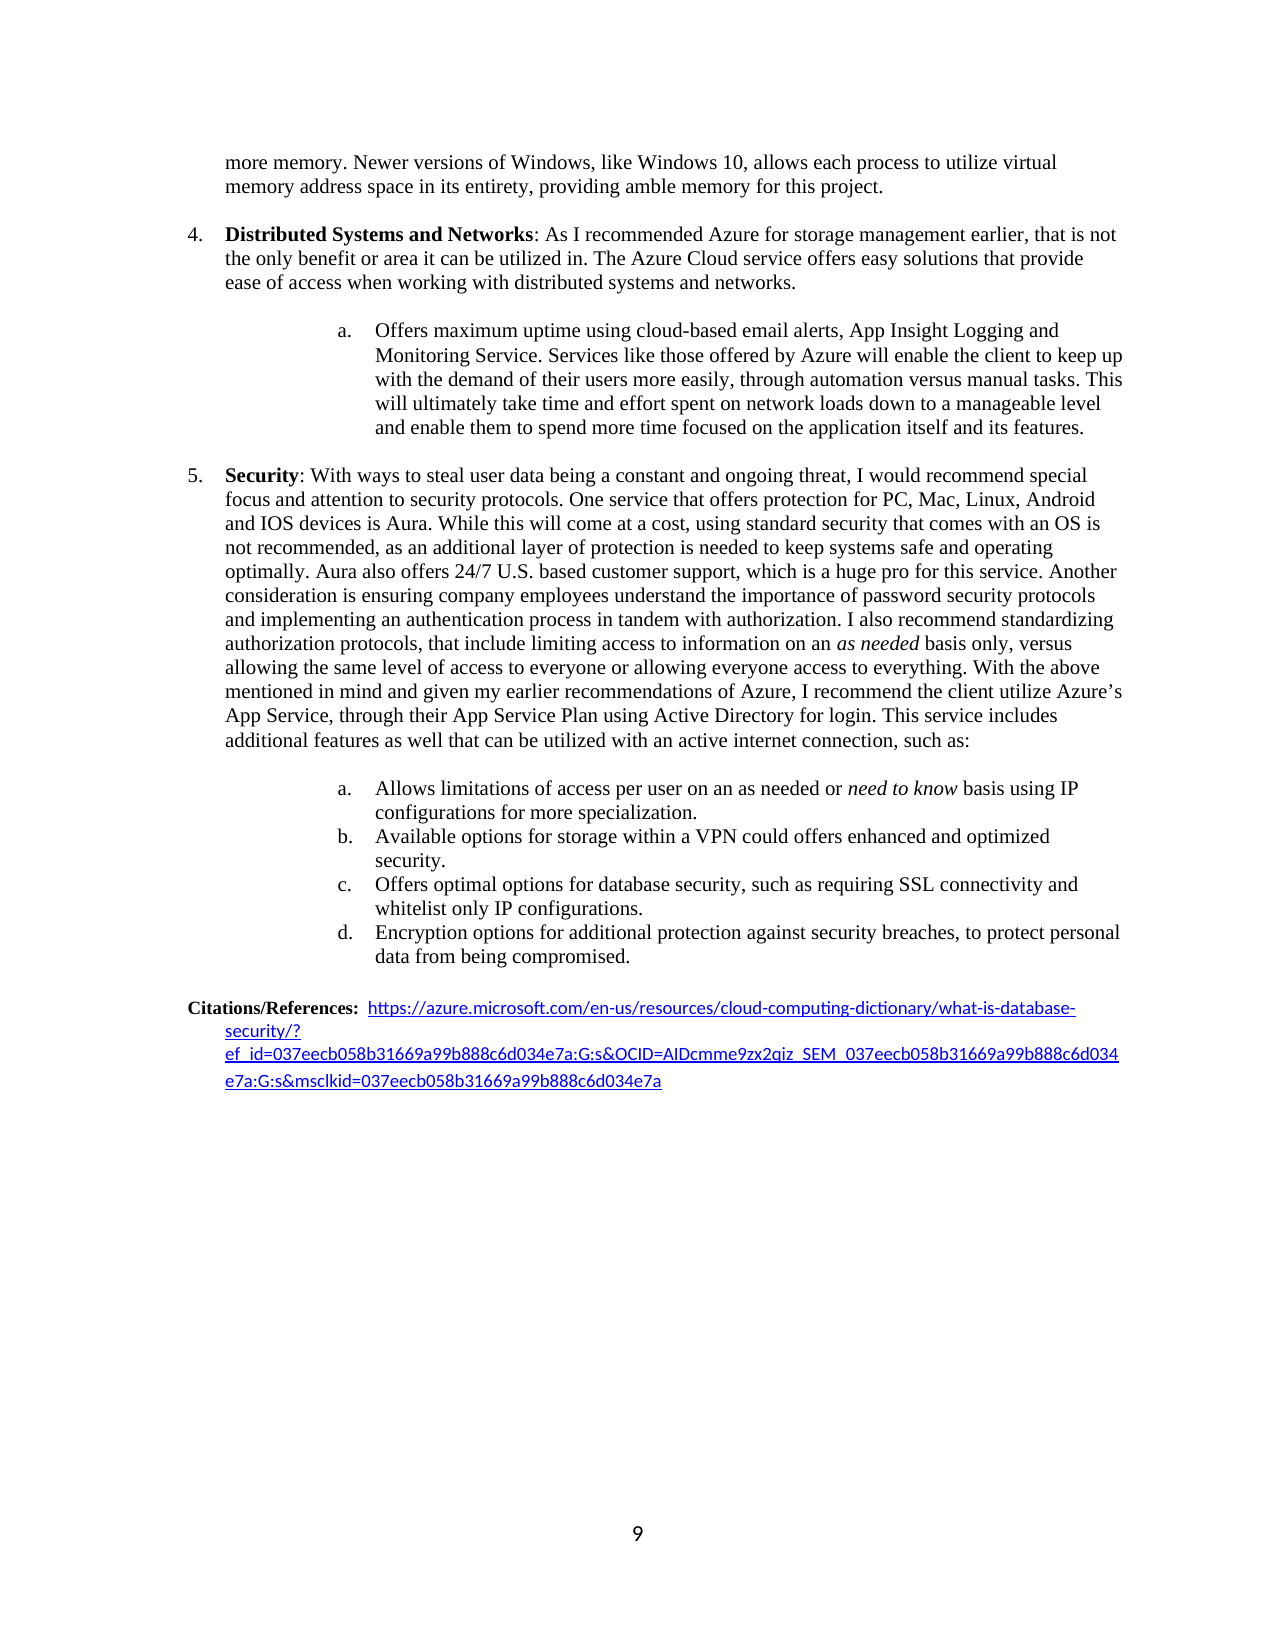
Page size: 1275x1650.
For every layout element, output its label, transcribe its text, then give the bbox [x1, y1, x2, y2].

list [187, 150, 1125, 198]
list Distributed Systems and Networks: As I recommended Azure for storage management earlier, that is not the only benefit or area it can be utilized in. The Azure Cloud service offers easy solutions that provide ease of access when working with distributed systems and networks. [187, 222, 1125, 294]
list Allows limitations of access per user on an as needed or need to know basis using IP configurations for more specialization. [337, 776, 1125, 824]
list Available options for storage within a VPN could offers enhanced and optimized security. [337, 824, 1125, 872]
list Offers optimal options for database security, such as requiring SSL connectivity and whitelist only IP configurations. [337, 872, 1125, 920]
list Security: With ways to steal user data being a constant and ongoing threat, I would recommend special focus and attention to security protocols. One service that offers protection for PC, Mac, Linux, Android and IOS devices is Aura. While this will come at a cost, using standard security that comes with an OS is not recommended, as an additional layer of protection is needed to keep systems safe and operating optimally. Aura also offers 24/7 U.S. based customer support, which is a huge pro for this service. Another consideration is ensuring company employees understand the importance of password security protocols and implementing an authentication process in tandem with authorization. I also recommend standardizing authorization protocols, that include limiting access to information on an as needed basis only, versus allowing the same level of access to everyone or allowing everyone access to everything. With the above mentioned in mind and given my earlier recommendations of Azure, I recommend the client utilize Azure’s App Service, through their App Service Plan using Active Directory for login. This service includes additional features as well that can be utilized with an active internet connection, such as: [187, 463, 1125, 752]
list Citations/References: https://azure.microsoft.com/en-us/resources/cloud-computing-dictionary/what-is-database-security/?ef_id=037eecb058b31669a99b888c6d034e7a:G:s&OCID=AIDcmme9zx2qiz_SEM_037eecb058b31669a99b888c6d034e7a:G:s&msclkid=037eecb058b31669a99b888c6d034e7a [187, 996, 1125, 1093]
list Encryption options for additional protection against security breaches, to protect personal data from being compromised. [337, 920, 1125, 968]
list Offers maximum uptime using cloud-based email alerts, App Insight Logging and Monitoring Service. Services like those offered by Azure will enable the client to keep up with the demand of their users more easily, through automation versus manual tasks. This will ultimately take time and effort spent on network loads down to a manageable level and enable them to spend more time focused on the application itself and its features. [337, 318, 1125, 439]
